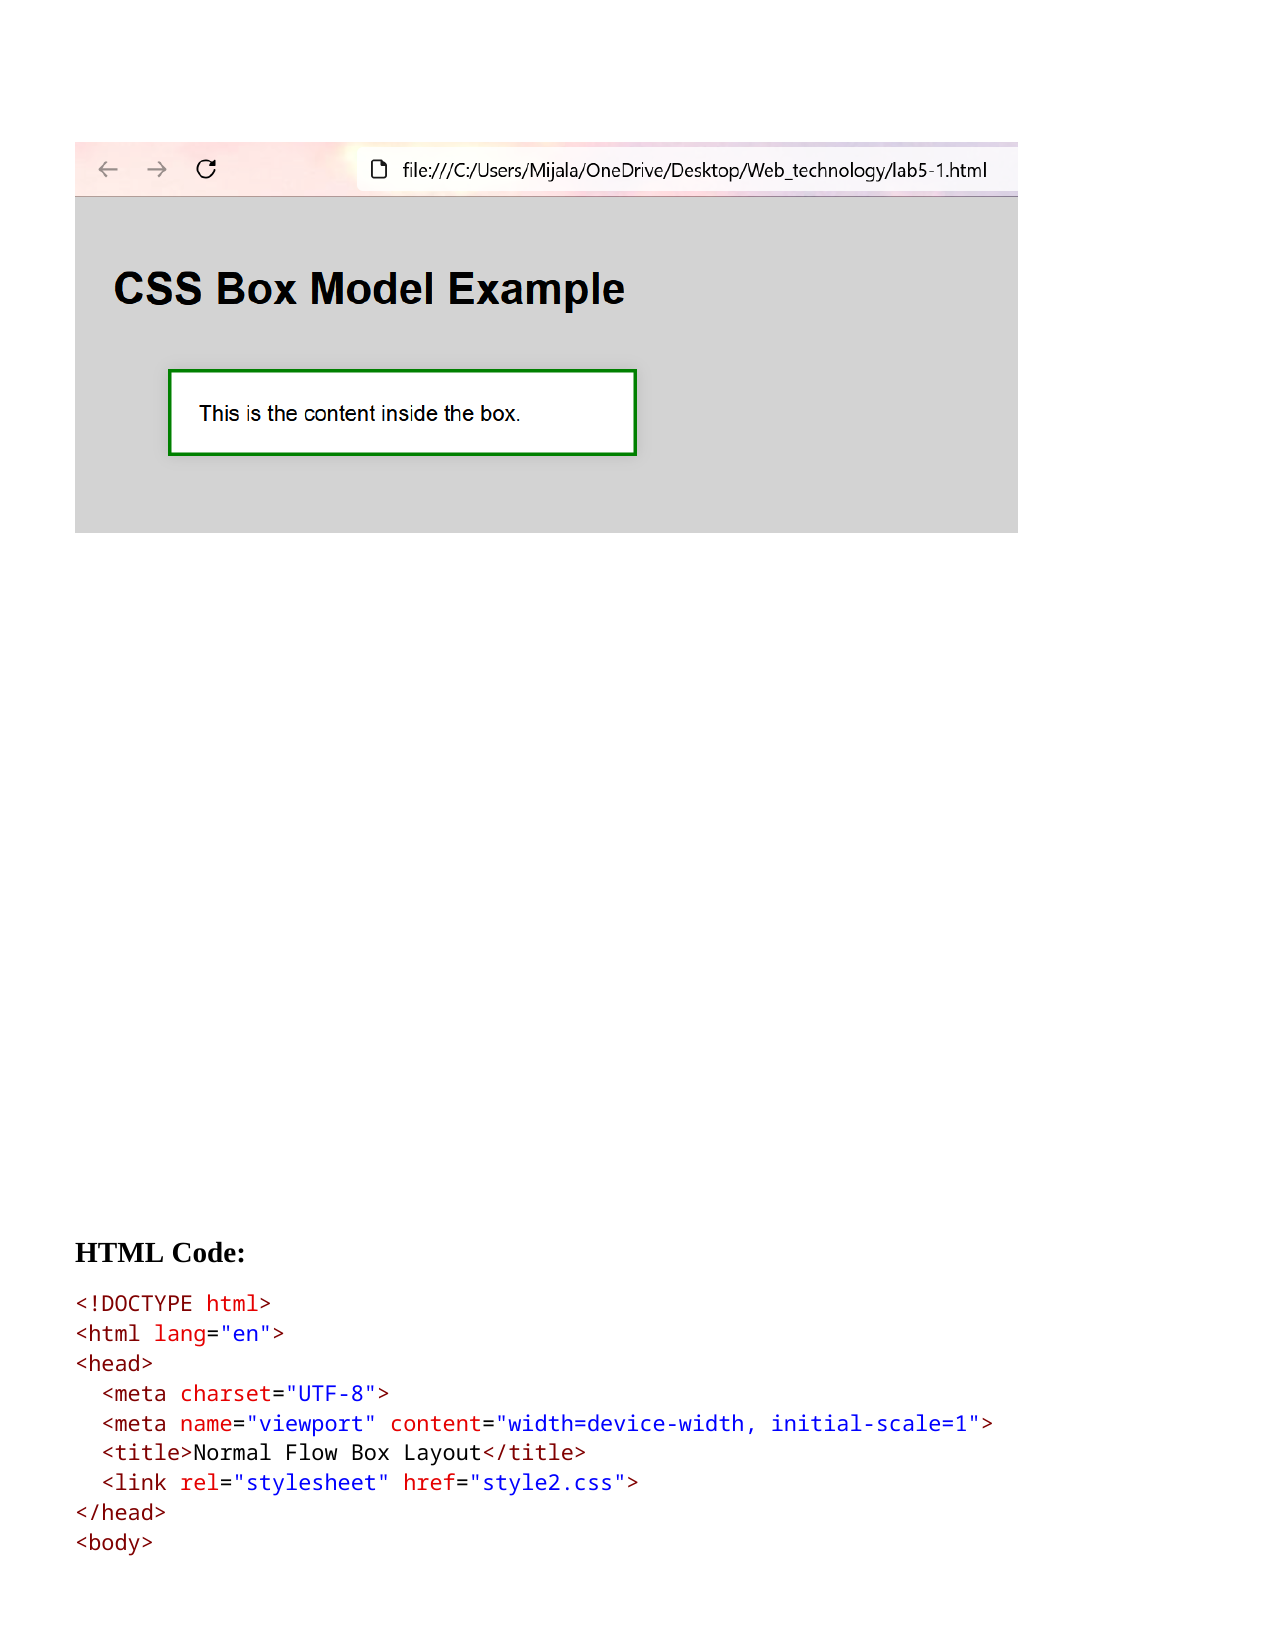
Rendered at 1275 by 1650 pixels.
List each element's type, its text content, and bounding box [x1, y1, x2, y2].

text <title>Normal Flow Box Layout</title> [75, 1437, 1200, 1467]
text <head> [75, 1348, 1200, 1378]
picture [75, 142, 1018, 533]
text <html lang="en"> [75, 1318, 1200, 1348]
text </head> [75, 1497, 1200, 1527]
text <meta name="viewport" content="width=device-width, initial-scale=1"> [75, 1408, 1200, 1437]
text <!DOCTYPE html> [75, 1288, 1200, 1318]
text <link rel="stylesheet" href="style2.css"> [75, 1467, 1200, 1497]
text <body> [75, 1527, 1200, 1557]
text HTML Code: [75, 1236, 1200, 1269]
text <meta charset="UTF-8"> [75, 1378, 1200, 1408]
